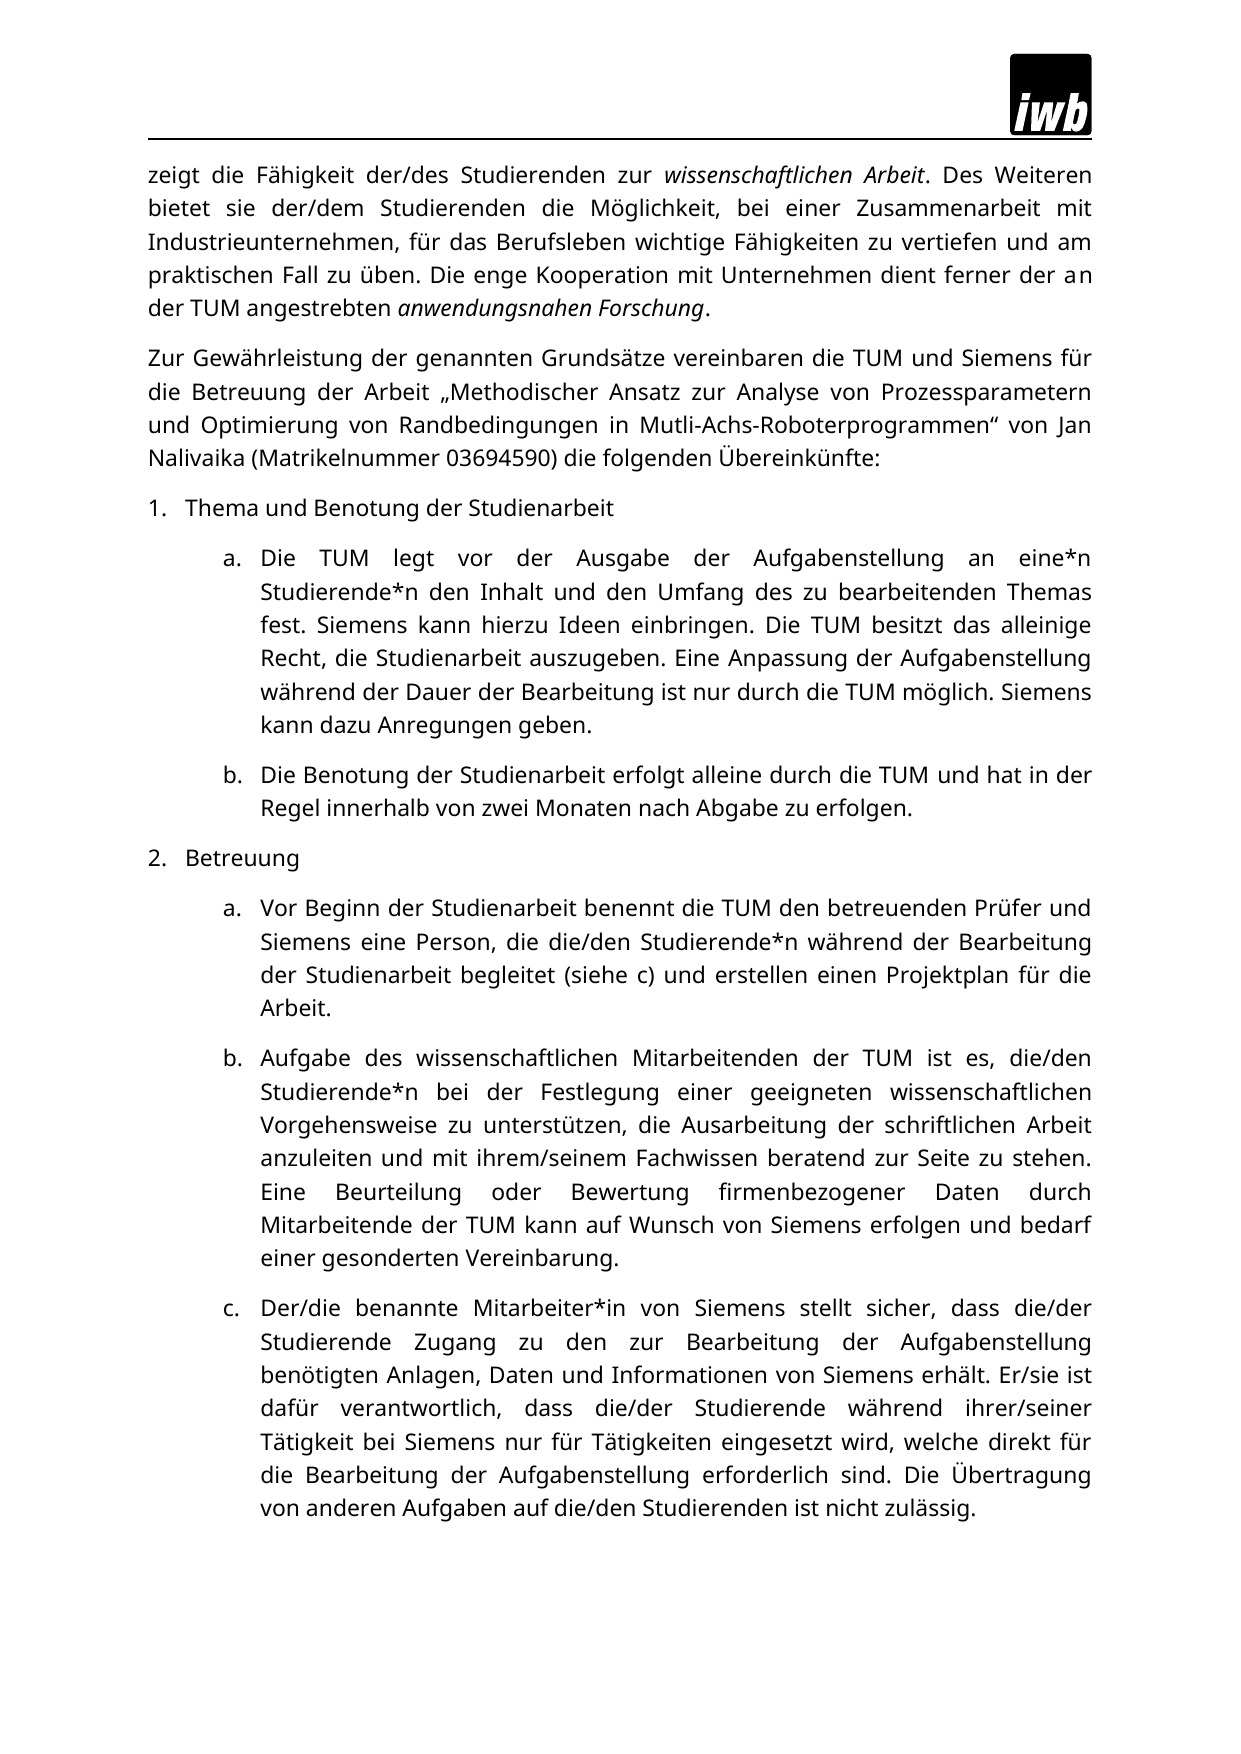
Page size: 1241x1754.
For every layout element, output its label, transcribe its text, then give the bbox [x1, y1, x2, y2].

list Die TUM legt vor der Ausgabe der Aufgabenstellung an eine*n Studierende*n den Inhalt und den Umfang des zu bearbeitenden Themas fest. Siemens kann hierzu Ideen einbringen. Die TUM besitzt das alleinige Recht, die Studienarbeit auszugeben. Eine Anpassung der Aufgabenstellung während der Dauer der Bearbeitung ist nur durch die TUM möglich. Siemens kann dazu Anregungen geben. [223, 540, 1092, 740]
list Der/die benannte Mitarbeiter*in von Siemens stellt sicher, dass die/der Studierende Zugang zu den zur Bearbeitung der Aufgabenstellung benötigten Anlagen, Daten und Informationen von Siemens erhält. Er/sie ist dafür verantwortlich, dass die/der Studierende während ihrer/seiner Tätigkeit bei Siemens nur für Tätigkeiten eingesetzt wird, welche direkt für die Bearbeitung der Aufgabenstellung erforderlich sind. Die Übertragung von anderen Aufgaben auf die/den Studierenden ist nicht zulässig. [223, 1290, 1092, 1523]
list Betreuung [148, 840, 1092, 873]
list Aufgabe des wissenschaftlichen Mitarbeitenden der TUM ist es, die/den Studierende*n bei der Festlegung einer geeigneten wissenschaftlichen Vorgehensweise zu unterstützen, die Ausarbeitung der schriftlichen Arbeit anzuleiten und mit ihrem/seinem Fachwissen beratend zur Seite zu stehen. Eine Beurteilung oder Bewertung firmenbezogener Daten durch Mitarbeitende der TUM kann auf Wunsch von Siemens erfolgen und bedarf einer gesonderten Vereinbarung. [223, 1040, 1092, 1273]
text Zur Gewährleistung der genannten Grundsätze vereinbaren die TUM und Siemens für die Betreuung der Arbeit „Methodischer Ansatz zur Analyse von Prozessparametern und Optimierung von Randbedingungen in Mutli-Achs-Roboterprogrammen“ von Jan Nalivaika (Matrikelnummer 03694590) die folgenden Übereinkünfte: [148, 340, 1092, 473]
list Thema und Benotung der Studienarbeit [148, 490, 1092, 523]
list Vor Beginn der Studienarbeit benennt die TUM den betreuenden Prüfer und Siemens eine Person, die die/den Studierende*n während der Bearbeitung der Studienarbeit begleitet (siehe c) und erstellen einen Projektplan für die Arbeit. [223, 890, 1092, 1023]
list Die Benotung der Studienarbeit erfolgt alleine durch die TUM und hat in der Regel innerhalb von zwei Monaten nach Abgabe zu erfolgen. [223, 757, 1092, 823]
